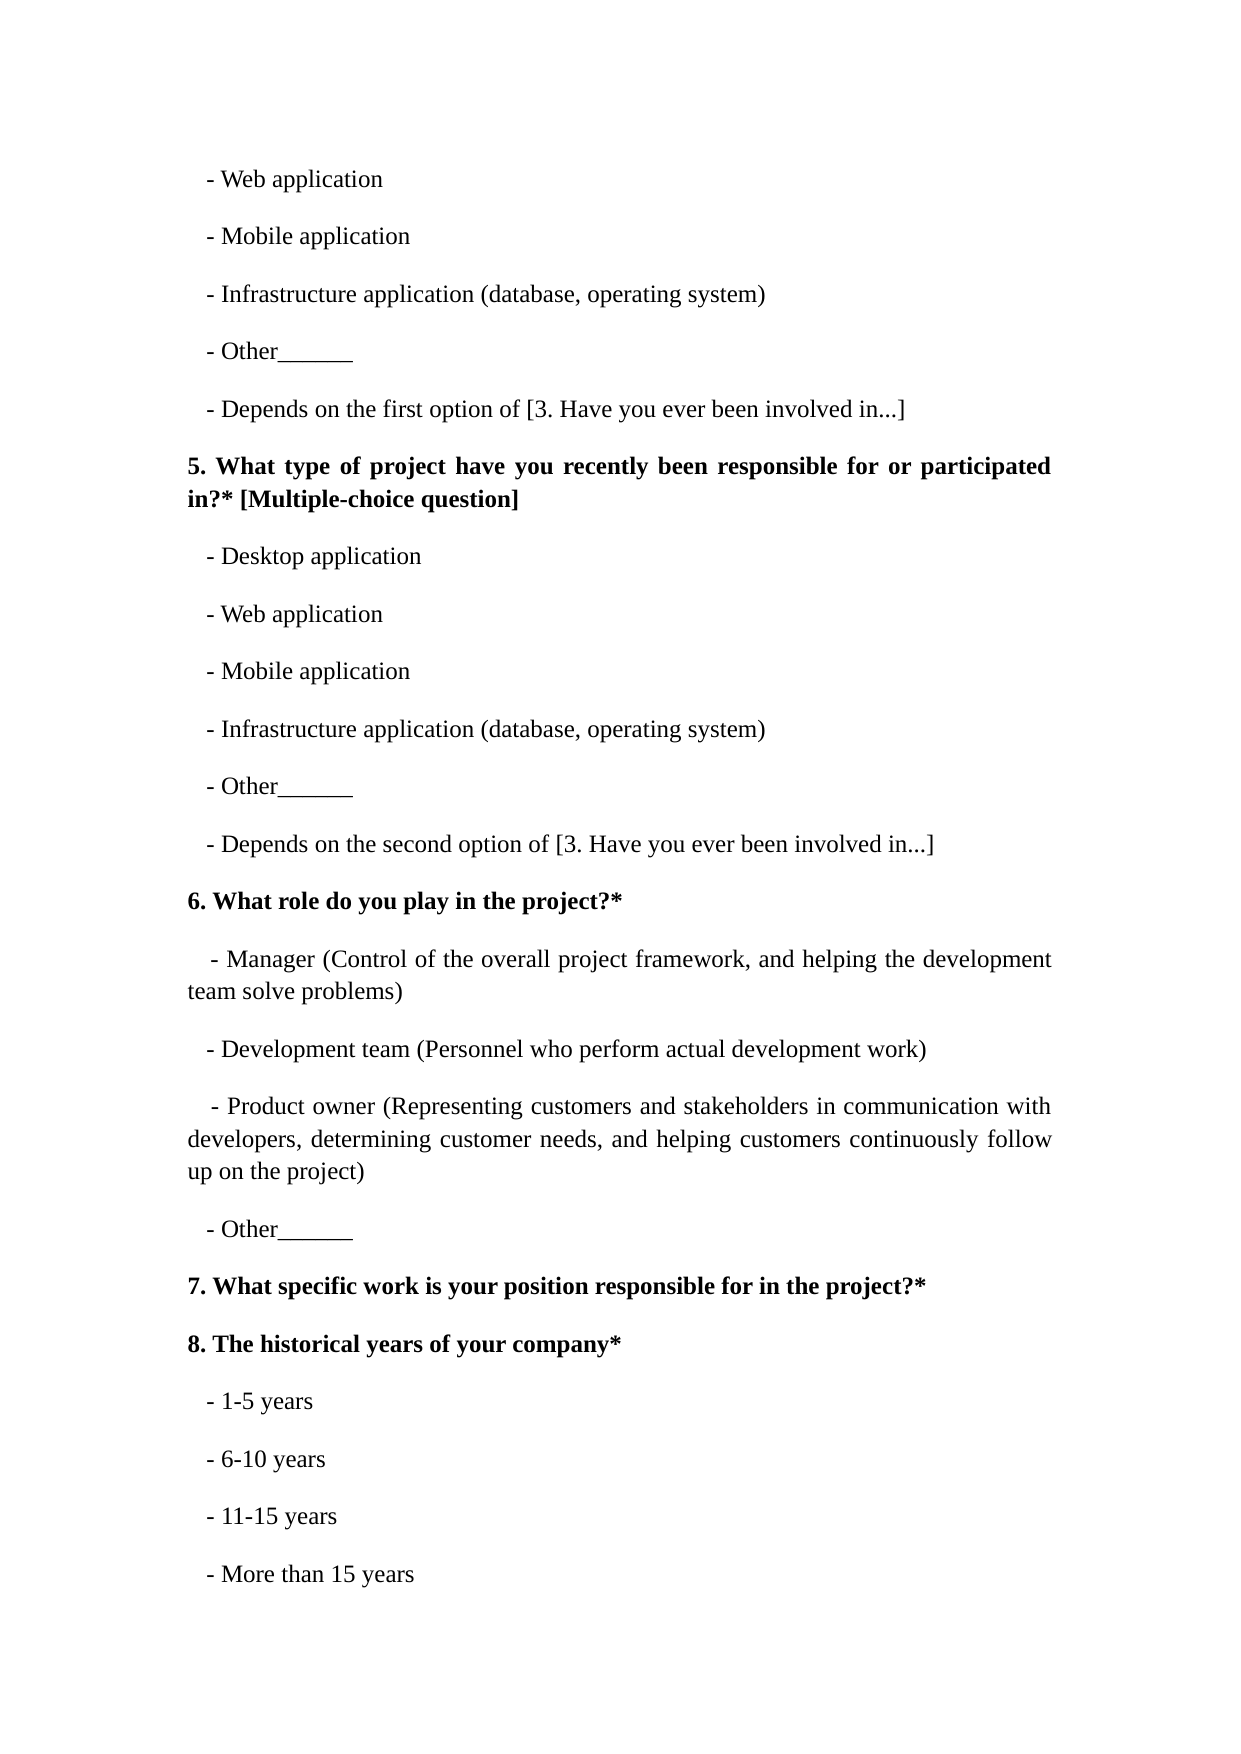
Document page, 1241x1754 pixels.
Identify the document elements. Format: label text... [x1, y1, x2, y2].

text - Web application [187, 597, 1053, 629]
text - 1-5 years [187, 1384, 1053, 1417]
text - Depends on the first option of [3. Have you ever been involved in...] [187, 392, 1053, 424]
text - Other______ [187, 769, 1053, 802]
text - Desktop application [187, 539, 1053, 572]
text - More than 15 years [187, 1557, 1053, 1589]
text - Depends on the second option of [3. Have you ever been involved in...] [187, 827, 1053, 859]
text 5. What type of project have you recently been responsible for or participated in?* [Multiple-choice question] [187, 449, 1053, 514]
text - Manager (Control of the overall project framework, and helping the development team solve problems) [187, 942, 1053, 1007]
text - Other______ [187, 1212, 1053, 1244]
text - Development team (Personnel who perform actual development work) [187, 1032, 1053, 1064]
text - Infrastructure application (database, operating system) [187, 712, 1053, 744]
text 8. The historical years of your company* [187, 1327, 1053, 1359]
text 6. What role do you play in the project?* [187, 884, 1053, 917]
text - 11-15 years [187, 1499, 1053, 1532]
text - Infrastructure application (database, operating system) [187, 277, 1053, 309]
text - Mobile application [187, 654, 1053, 687]
text - Mobile application [187, 219, 1053, 252]
text - Web application [187, 162, 1053, 194]
text - Product owner (Representing customers and stakeholders in communication with developers, determining customer needs, and helping customers continuously follow up on the project) [187, 1089, 1053, 1187]
text - 6-10 years [187, 1442, 1053, 1474]
text 7. What specific work is your position responsible for in the project?* [187, 1269, 1053, 1302]
text - Other______ [187, 334, 1053, 367]
